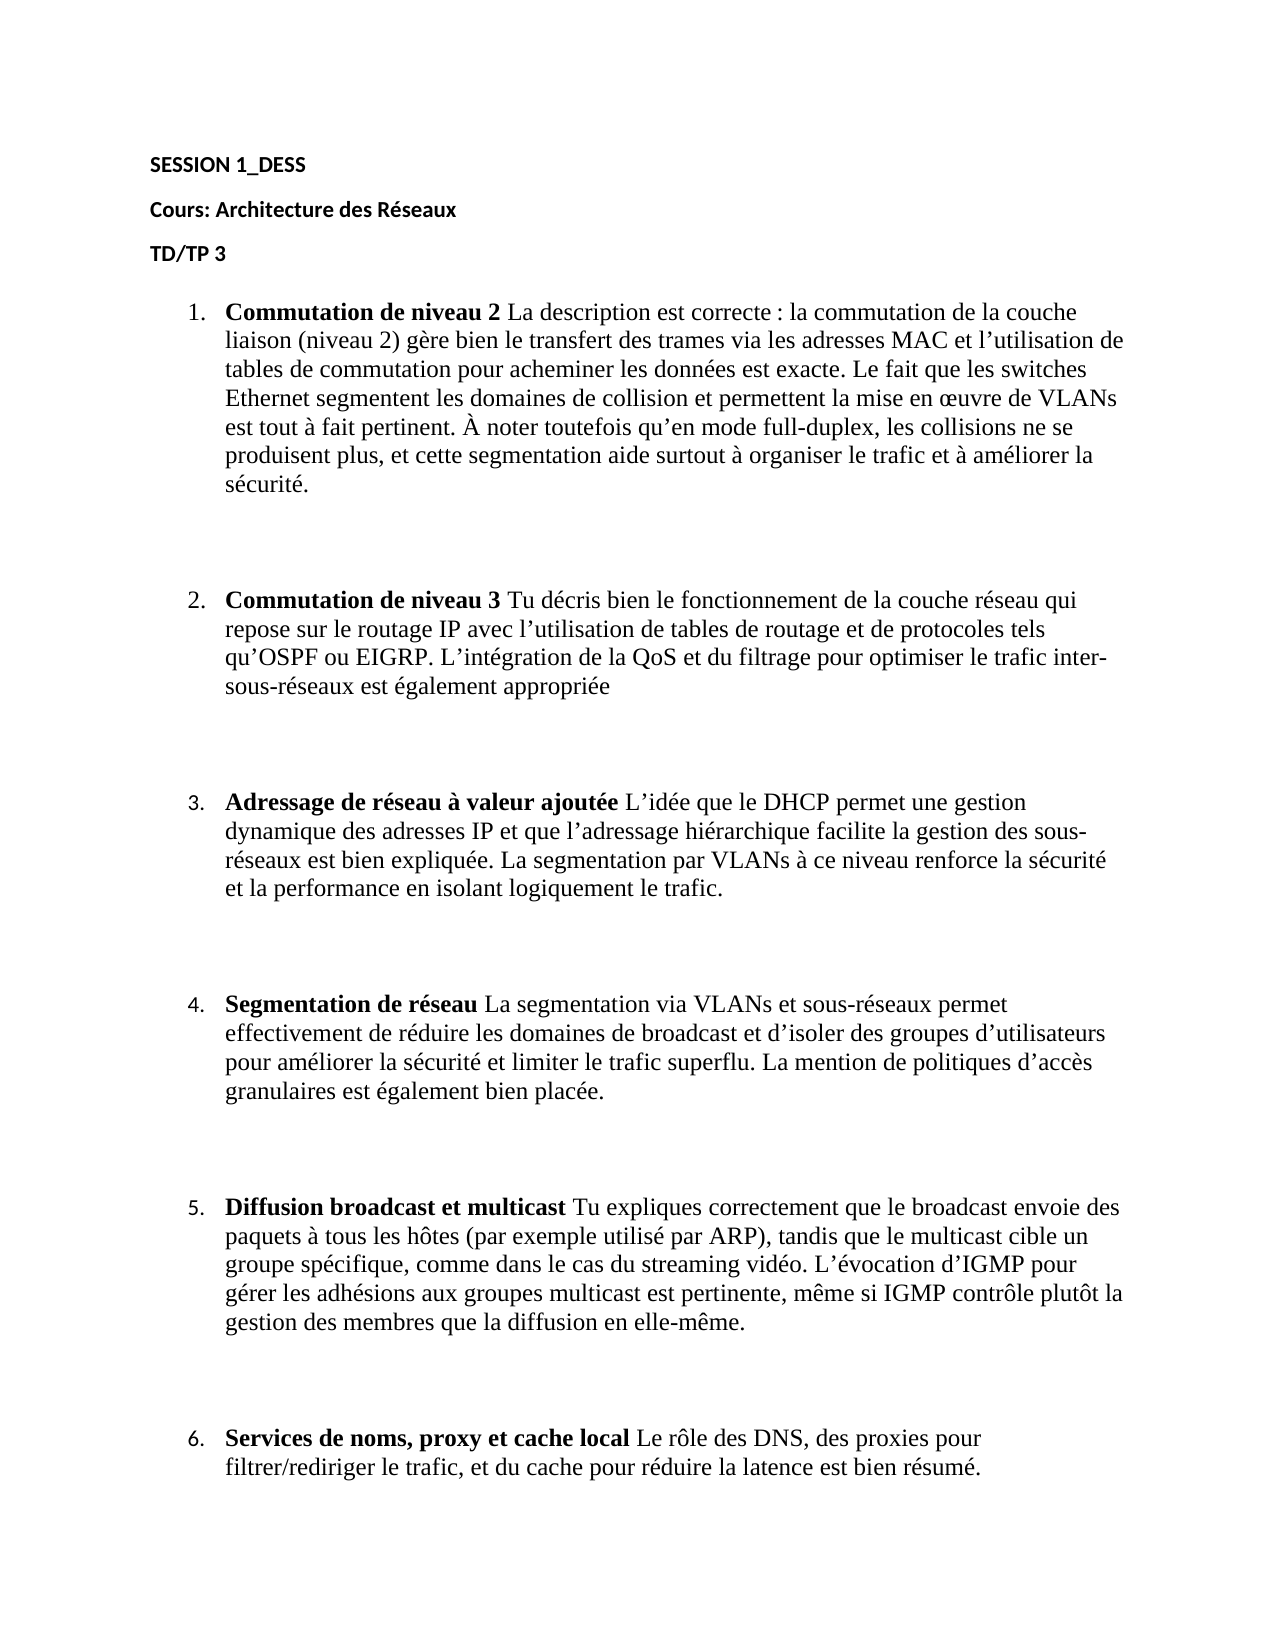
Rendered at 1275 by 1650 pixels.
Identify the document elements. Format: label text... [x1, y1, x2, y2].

list Commutation de niveau 2 La description est correcte : la commutation de la couche liaison (niveau 2) gère bien le transfert des trames via les adresses MAC et l’utilisation de tables de commutation pour acheminer les données est exacte. Le fait que les switches Ethernet segmentent les domaines de collision et permettent la mise en œuvre de VLANs est tout à fait pertinent. À noter toutefois qu’en mode full-duplex, les collisions ne se produisent plus, et cette segmentation aide surtout à organiser le trafic et à améliorer la sécurité. [187, 297, 1125, 498]
text TD/TP 3 [150, 239, 1125, 267]
list Adressage de réseau à valeur ajoutée L’idée que le DHCP permet une gestion dynamique des adresses IP et que l’adressage hiérarchique facilite la gestion des sous-réseaux est bien expliquée. La segmentation par VLANs à ce niveau renforce la sécurité et la performance en isolant logiquement le trafic. [187, 787, 1125, 902]
list Segmentation de réseau La segmentation via VLANs et sous-réseaux permet effectivement de réduire les domaines de broadcast et d’isoler des groupes d’utilisateurs pour améliorer la sécurité et limiter le trafic superflu. La mention de politiques d’accès granulaires est également bien placée. [187, 989, 1125, 1105]
text SESSION 1_DESS [150, 150, 1125, 178]
list Commutation de niveau 3 Tu décris bien le fonctionnement de la couche réseau qui repose sur le routage IP avec l’utilisation de tables de routage et de protocoles tels qu’OSPF ou EIGRP. L’intégration de la QoS et du filtrage pour optimiser le trafic inter-sous-réseaux est également appropriée [187, 585, 1125, 700]
text Cours: Architecture des Réseaux [150, 195, 1125, 223]
list Diffusion broadcast et multicast Tu expliques correctement que le broadcast envoie des paquets à tous les hôtes (par exemple utilisé par ARP), tandis que le multicast cible un groupe spécifique, comme dans le cas du streaming vidéo. L’évocation d’IGMP pour gérer les adhésions aux groupes multicast est pertinente, même si IGMP contrôle plutôt la gestion des membres que la diffusion en elle-même. [187, 1192, 1125, 1336]
list Services de noms, proxy et cache local Le rôle des DNS, des proxies pour filtrer/rediriger le trafic, et du cache pour réduire la latence est bien résumé. [187, 1423, 1125, 1481]
